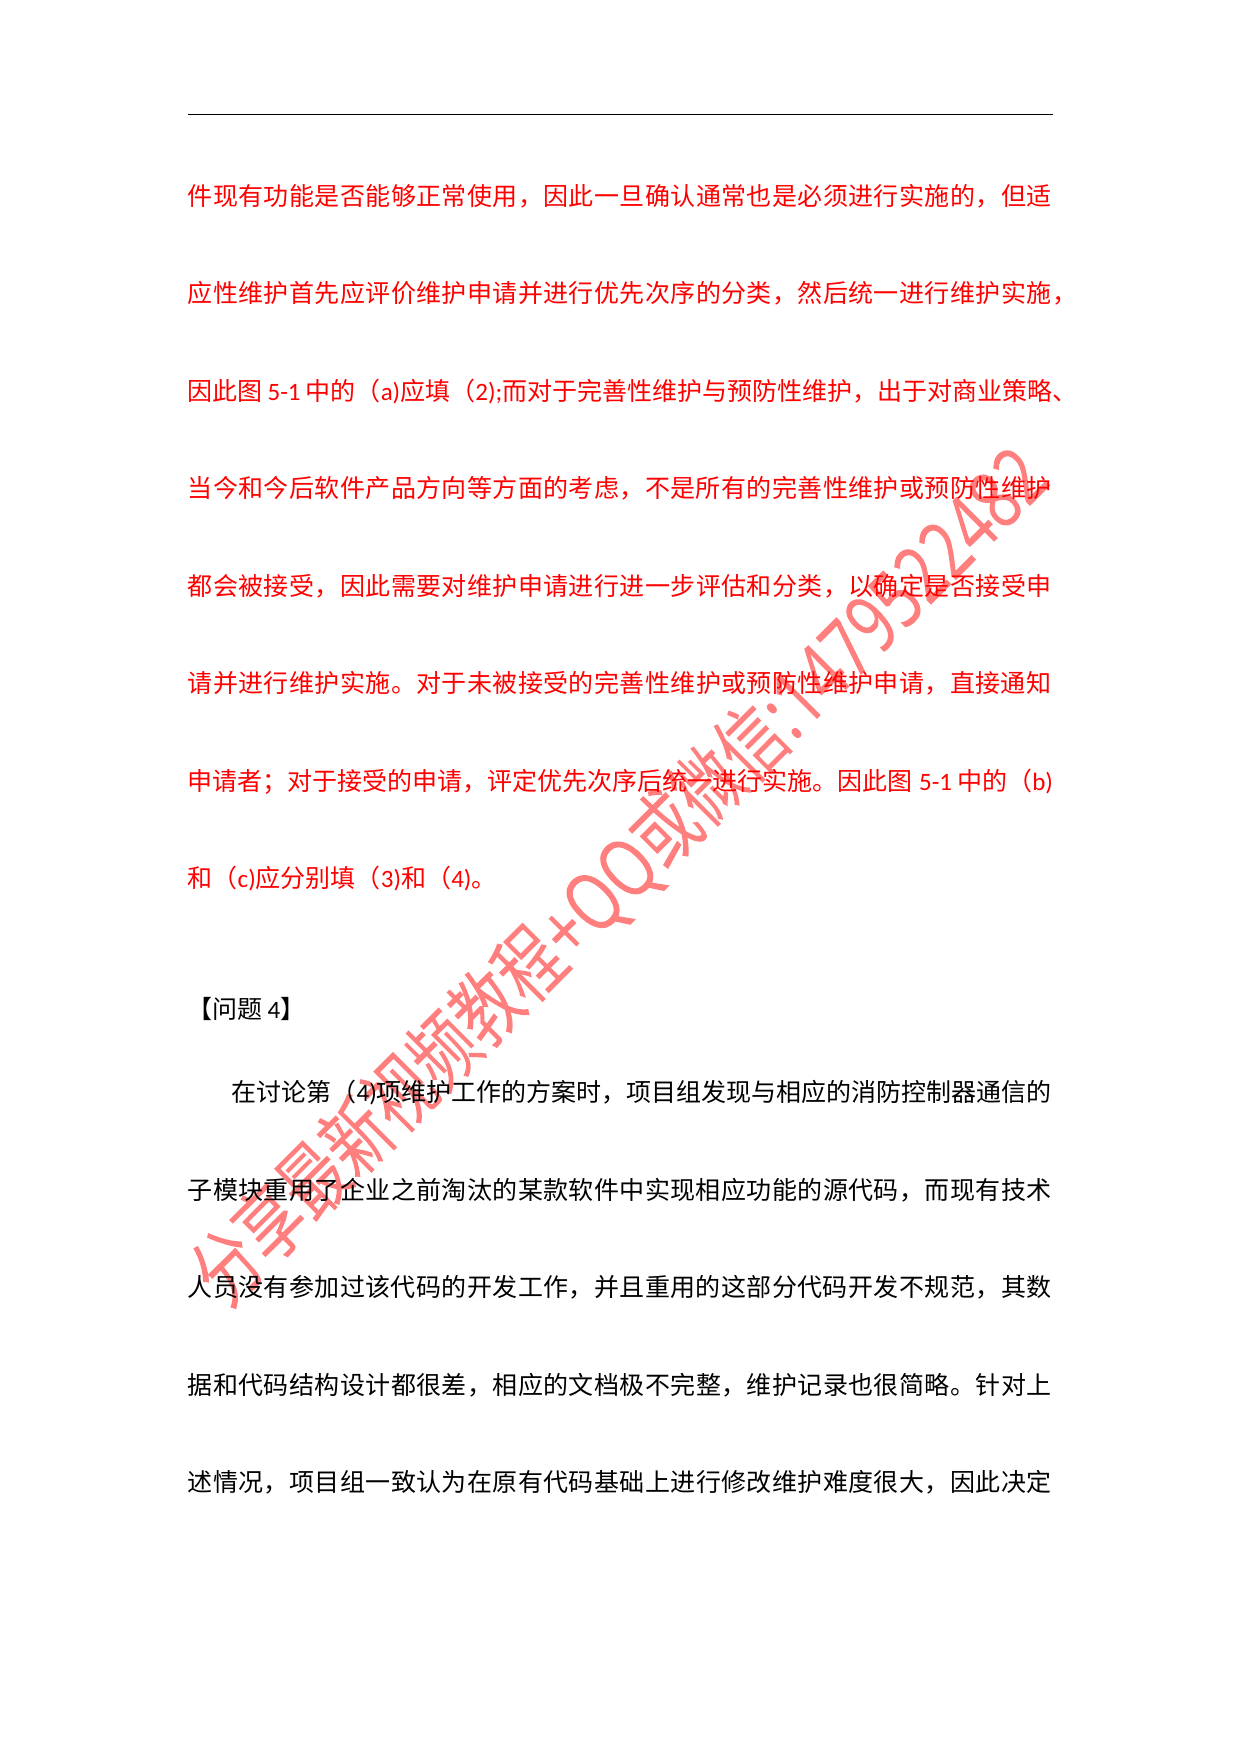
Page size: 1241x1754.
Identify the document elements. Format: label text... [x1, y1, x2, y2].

text 【问题4】 [187, 975, 1053, 1040]
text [187, 1058, 1053, 1513]
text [187, 162, 1053, 909]
